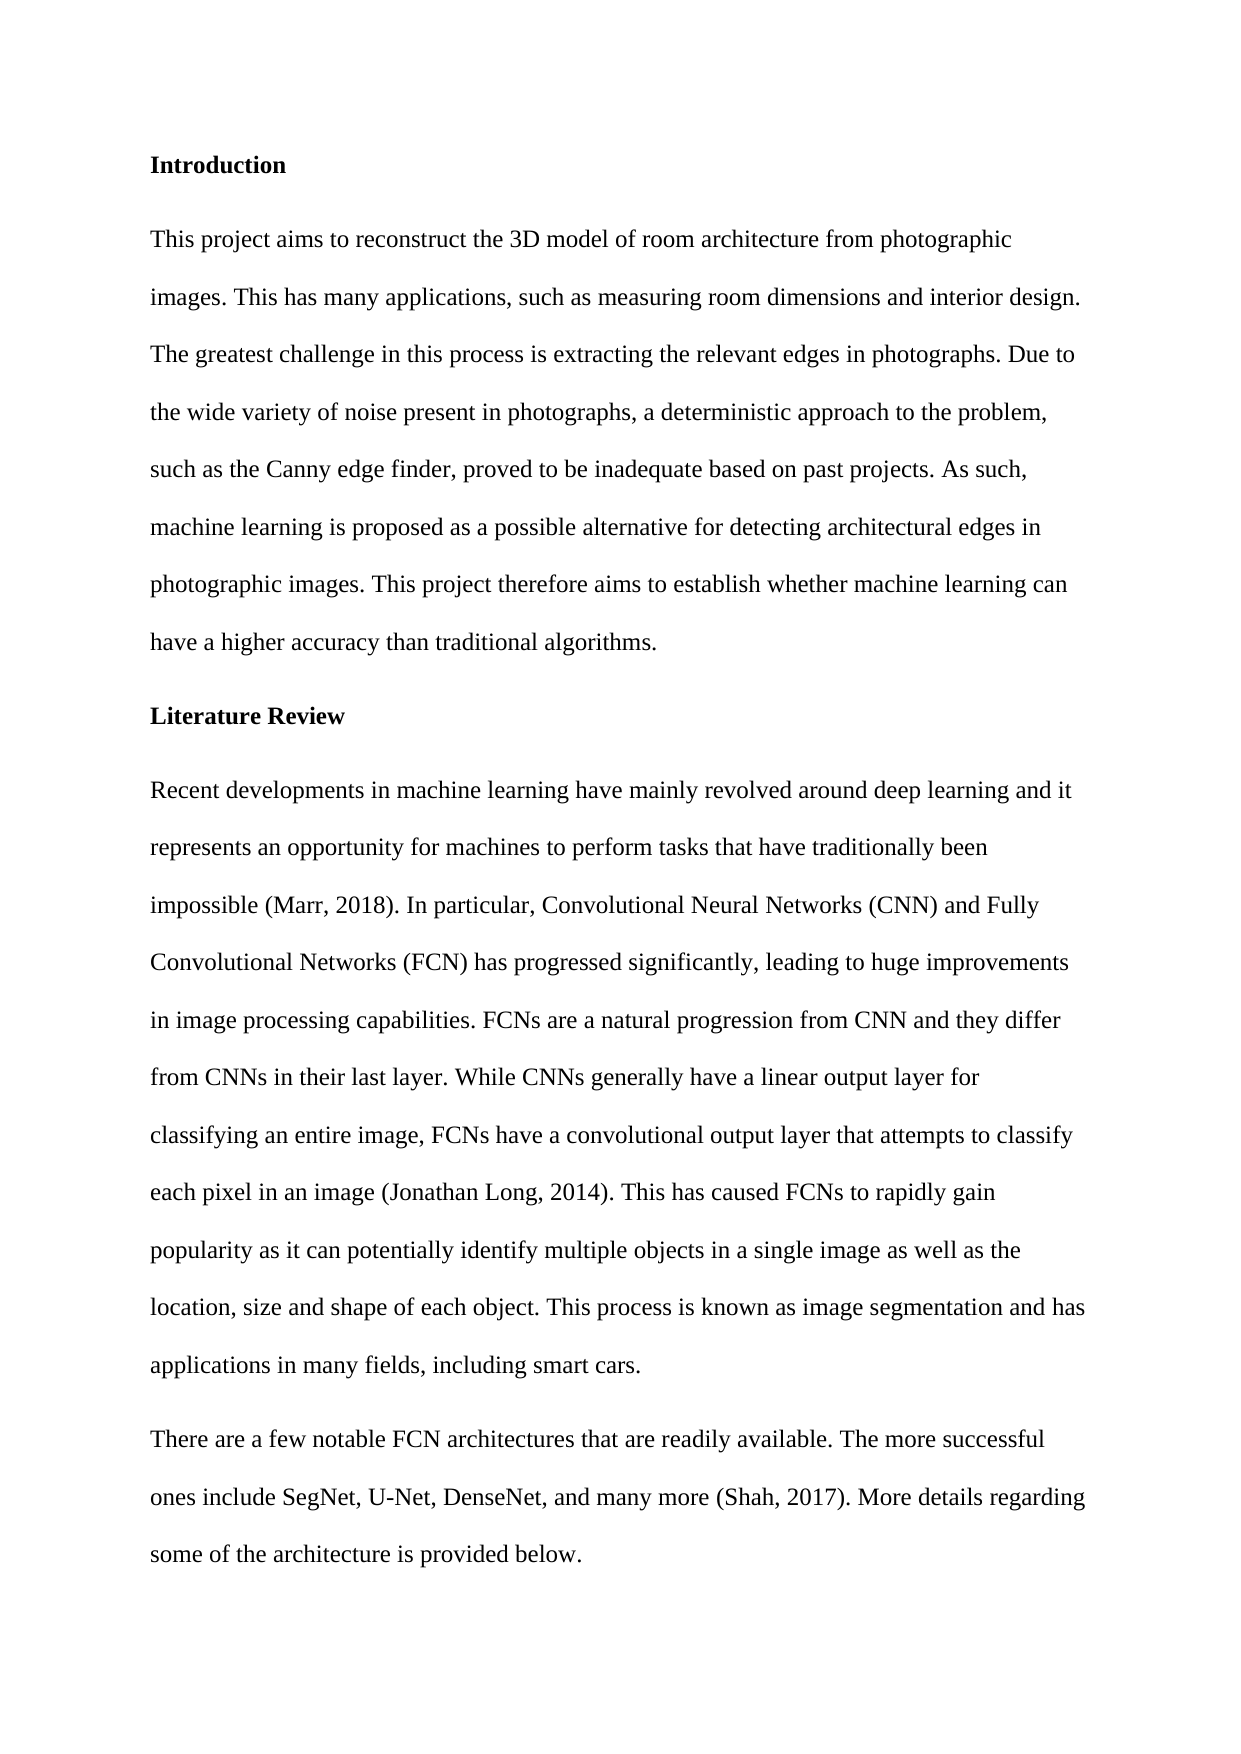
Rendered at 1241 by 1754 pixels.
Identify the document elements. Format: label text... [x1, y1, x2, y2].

text Literature Review [150, 701, 1090, 729]
text There are a few notable FCN architectures that are readily available. The more successful ones include SegNet, U-Net, DenseNet, and many more. More details regarding some of the architecture is provided below. [150, 1424, 1090, 1568]
text This project aims to reconstruct the 3D model of room architecture from photographic images. This has many applications, such as measuring room dimensions and interior design. The greatest challenge in this process is extracting the relevant edges in photographs. Due to the wide variety of noise present in photographs, a deterministic approach to the problem, such as the Canny edge finder, proved to be inadequate based on past projects. As such, machine learning is proposed as a possible alternative for detecting architectural edges in photographic images. This project therefore aims to establish whether machine learning can have a higher accuracy than traditional algorithms. [150, 224, 1090, 655]
text Introduction [150, 150, 1090, 179]
text Recent developments in machine learning have mainly revolved around deep learning and it represents an opportunity for machines to perform tasks that have traditionally been impossible. In particular, Convolutional Neural Networks (CNN) and Fully Convolutional Networks (FCN) has progressed significantly, leading to huge improvements in image processing capabilities. FCNs are a natural progression from CNN and they differ from CNNs in their last layer. While CNNs generally have a linear output layer for classifying an entire image, FCNs have a convolutional output layer that attempts to classify each pixel in an image. This has caused FCNs to rapidly gain popularity as it can potentially identify multiple objects in a single image as well as the location, size and shape of each object. This process is known as image segmentation and has applications in many fields, including smart cars. [150, 775, 1090, 1379]
